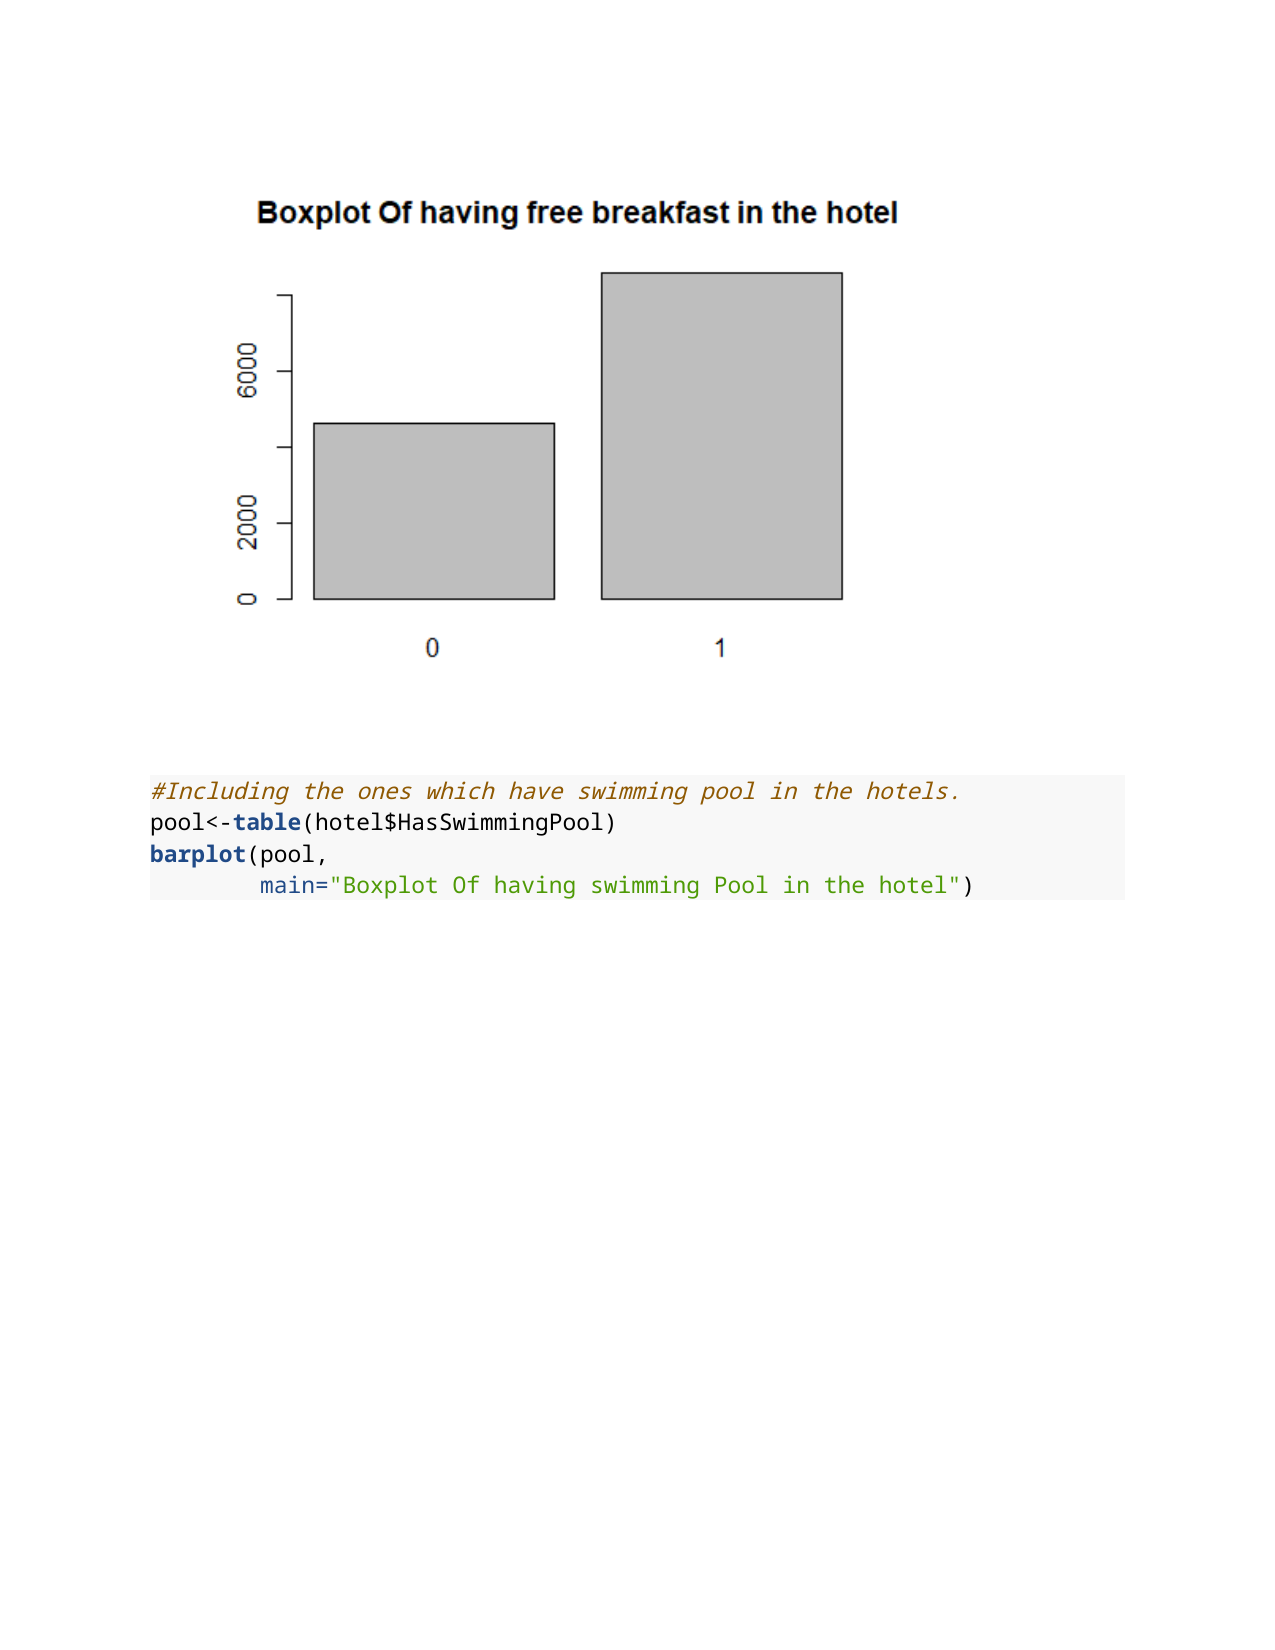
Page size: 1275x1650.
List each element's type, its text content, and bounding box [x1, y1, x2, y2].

text #Including the ones which have swimming pool in the hotels. pool<-table(hotel$HasSwimmingPool) barplot(pool, main="Boxplot Of having swimming Pool in the hotel") [329, 775, 1125, 900]
picture [168, 150, 927, 757]
